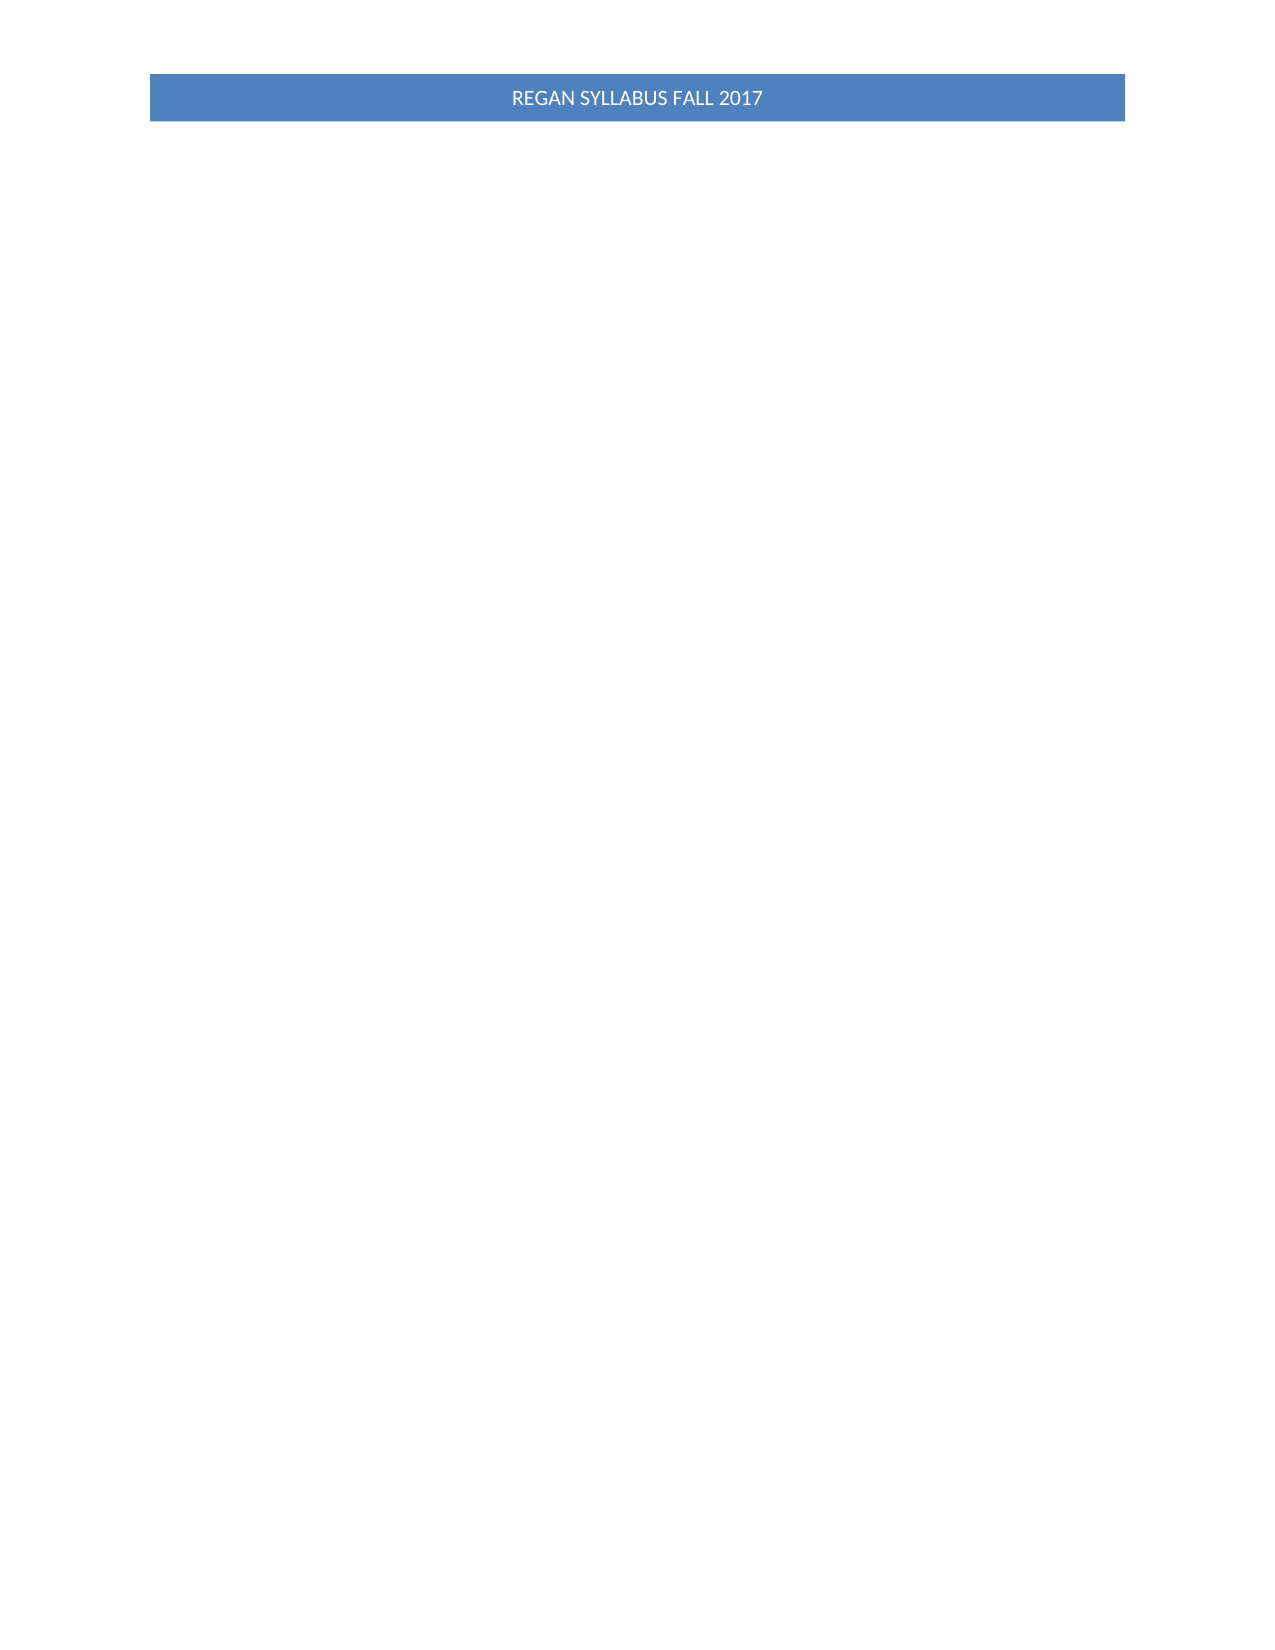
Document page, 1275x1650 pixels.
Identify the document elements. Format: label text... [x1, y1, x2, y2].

text REGAN SYLLABUS FALL 2017 [150, 84, 1125, 110]
